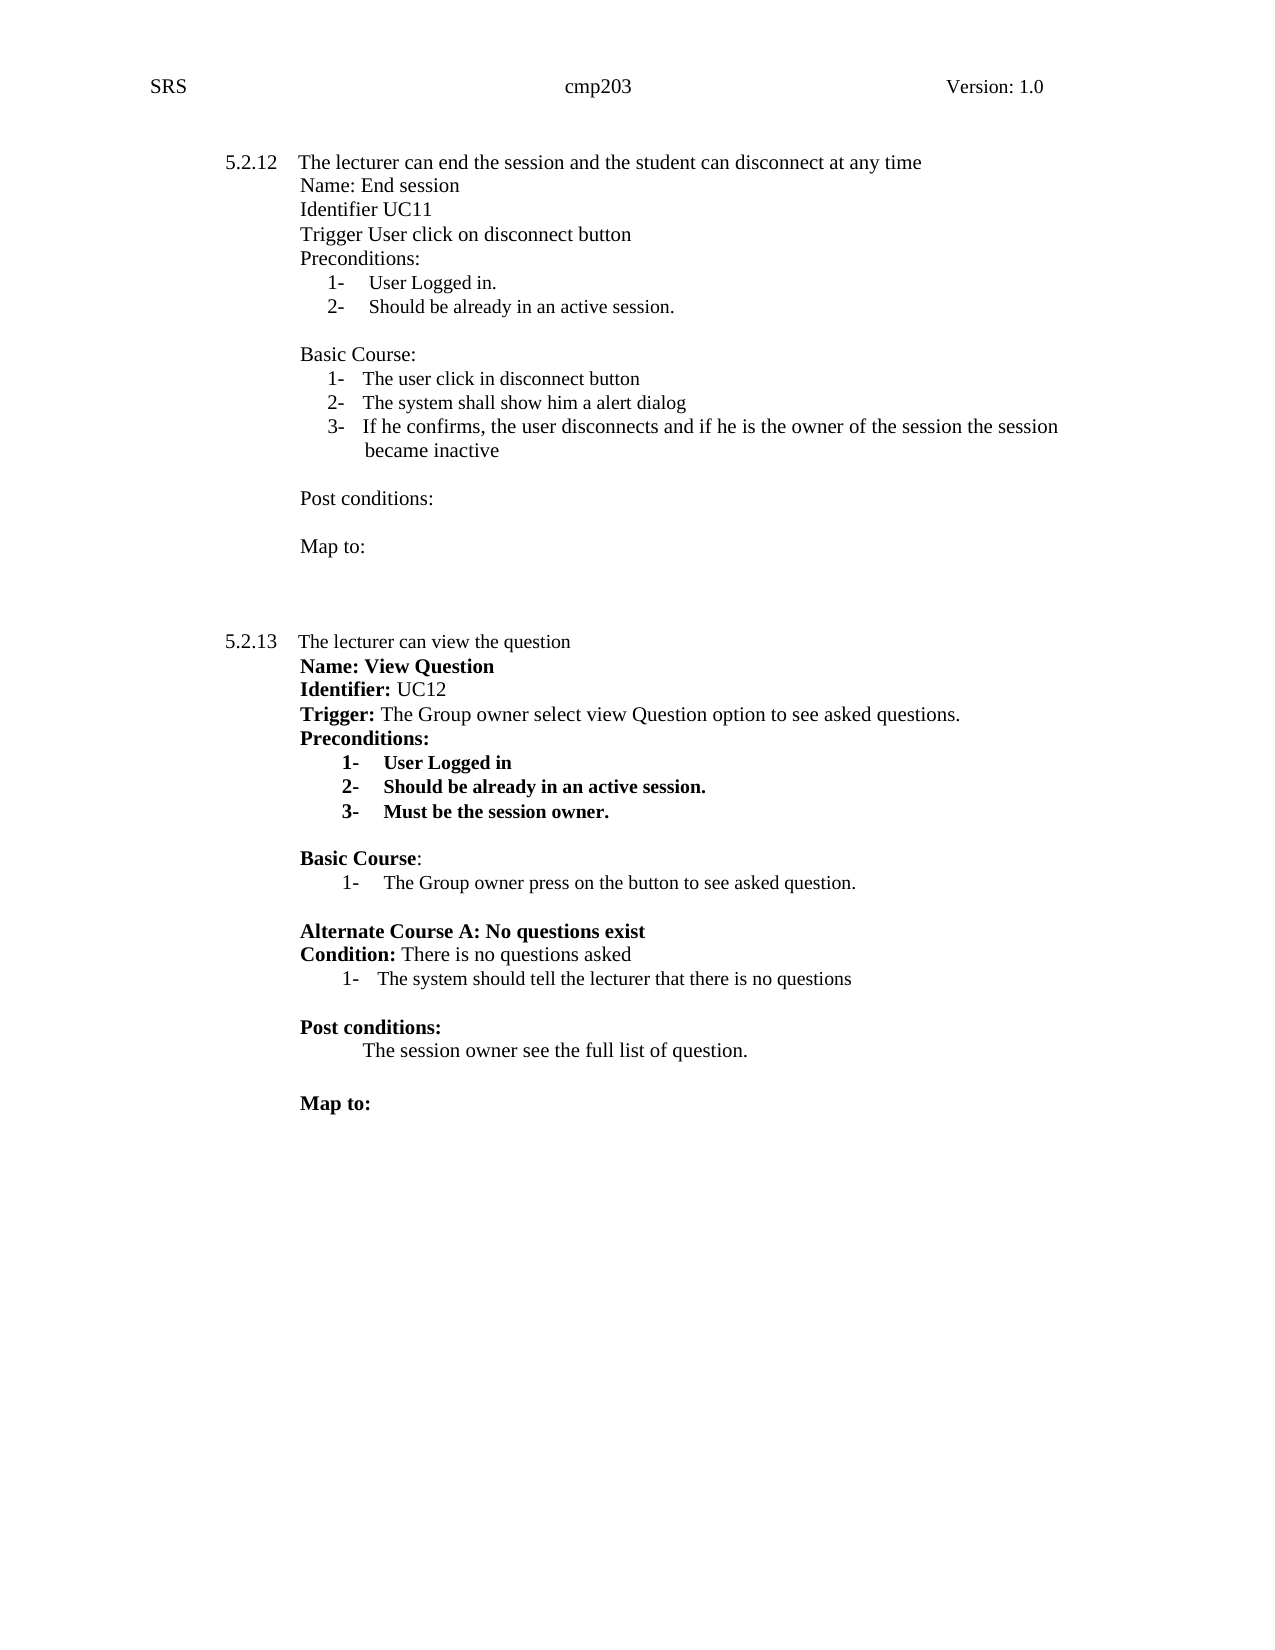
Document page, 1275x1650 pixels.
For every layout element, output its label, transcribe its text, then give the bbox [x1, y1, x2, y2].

text 3- If he confirms, the user disconnects and if he is the owner of the session the session became inactive [327, 415, 1060, 462]
text Identifier: UC12 [300, 678, 1125, 702]
text 1- The Group owner press on the button to see asked question. [342, 870, 1125, 894]
text 2- The system shall show him a alert dialog [327, 389, 1125, 414]
text 2- Should be already in an active session. [342, 774, 1125, 798]
text Trigger User click on disconnect button [300, 221, 1125, 246]
text 3- Must be the session owner. [342, 798, 1125, 823]
text Preconditions: [300, 246, 1125, 269]
text Map to: [300, 533, 1125, 558]
text Condition: There is no questions asked [300, 943, 1125, 966]
text 1- The system should tell the lecturer that there is no questions [342, 966, 1125, 990]
text Preconditions: [300, 726, 1125, 750]
text Trigger: The Group owner select view Question option to see asked questions. [300, 702, 1125, 726]
text 2- Should be already in an active session. [327, 294, 1125, 318]
text Basic Course: [300, 846, 1125, 870]
text Map to: [300, 1091, 1125, 1115]
text Basic Course: [300, 341, 1125, 366]
text 1- User Logged in [342, 750, 1125, 774]
text Name: View Question [300, 654, 1125, 678]
text Alternate Course A: No questions exist [300, 918, 1125, 943]
text 5.2.12 The lecturer can end the session and the student can disconnect at any time Name: End session [225, 151, 925, 197]
text Identifier UC11 [300, 197, 1125, 221]
text Post conditions: [300, 1015, 1125, 1039]
text 1- The user click in disconnect button [327, 366, 1125, 389]
text 1- User Logged in. [327, 269, 1125, 294]
text Post conditions: [300, 485, 1125, 509]
text The session owner see the full list of question. [362, 1039, 1125, 1062]
text 5.2.13 The lecturer can view the question [225, 629, 1125, 653]
text SRS cmp203 Version: 1.0 [150, 74, 1125, 98]
